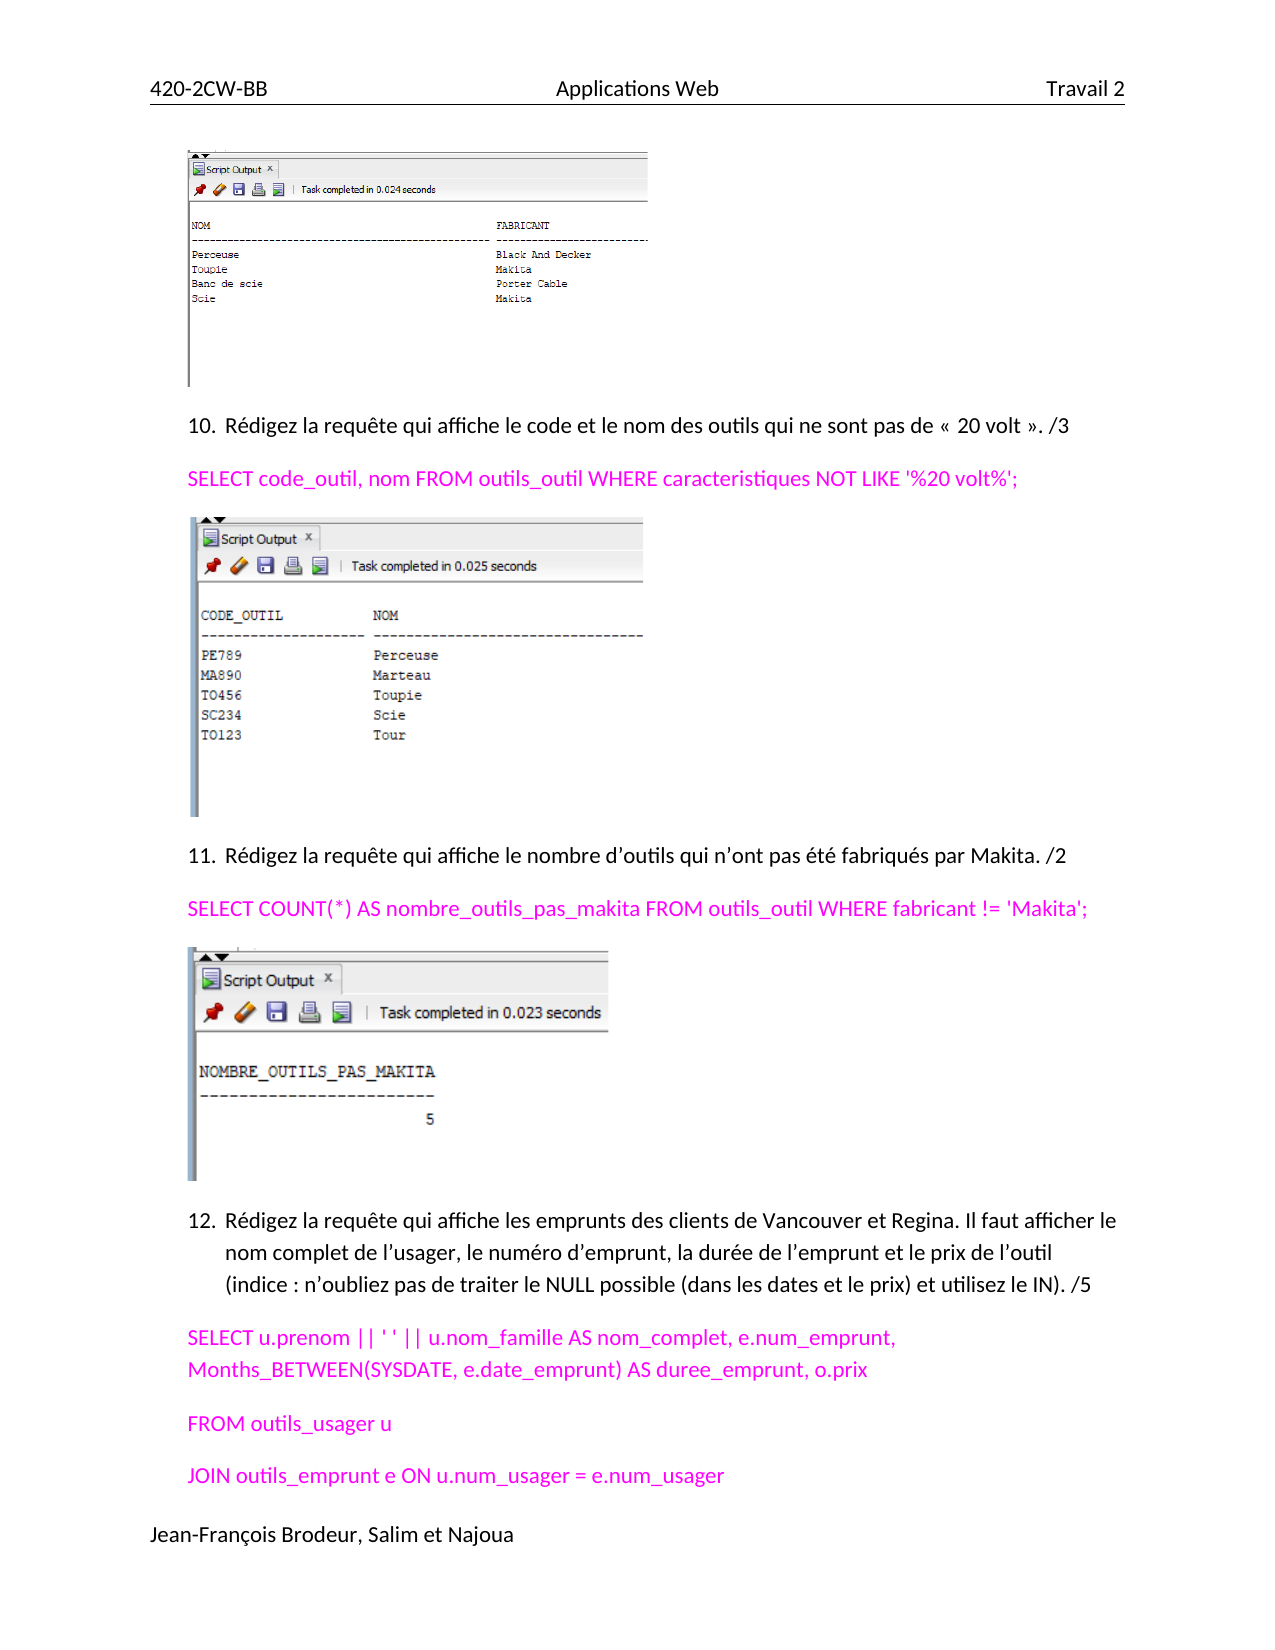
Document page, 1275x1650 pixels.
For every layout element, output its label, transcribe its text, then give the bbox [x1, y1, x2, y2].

text SELECT COUNT(*) AS nombre_outils_pas_makita FROM outils_outil WHERE fabricant != 'Makita'; [187, 894, 1125, 922]
picture [187, 517, 644, 817]
picture [187, 150, 648, 387]
list Rédigez la requête qui affiche le code et le nom des outils qui ne sont pas de « 20 volt ». /3 [187, 411, 1125, 439]
list Rédigez la requête qui affiche le nombre d’outils qui n’ont pas été fabriqués par Makita. /2 [187, 841, 1125, 869]
list Rédigez la requête qui affiche les emprunts des clients de Vancouver et Regina. Il faut afficher le nom complet de l’usager, le numéro d’emprunt, la durée de l’emprunt et le prix de l’outil (indice : n’oubliez pas de traiter le NULL possible (dans les dates et le prix) et utilisez le IN). /5 [187, 1206, 1125, 1298]
text SELECT u.prenom || ' ' || u.nom_famille AS nom_complet, e.num_emprunt, Months_BETWEEN(SYSDATE, e.date_emprunt) AS duree_emprunt, o.prix [187, 1323, 1125, 1384]
text FROM outils_usager u [187, 1409, 1125, 1437]
picture [187, 947, 609, 1181]
text SELECT code_outil, nom FROM outils_outil WHERE caracteristiques NOT LIKE '%20 volt%'; [187, 464, 1125, 492]
text JOIN outils_emprunt e ON u.num_usager = e.num_usager [187, 1462, 1125, 1490]
